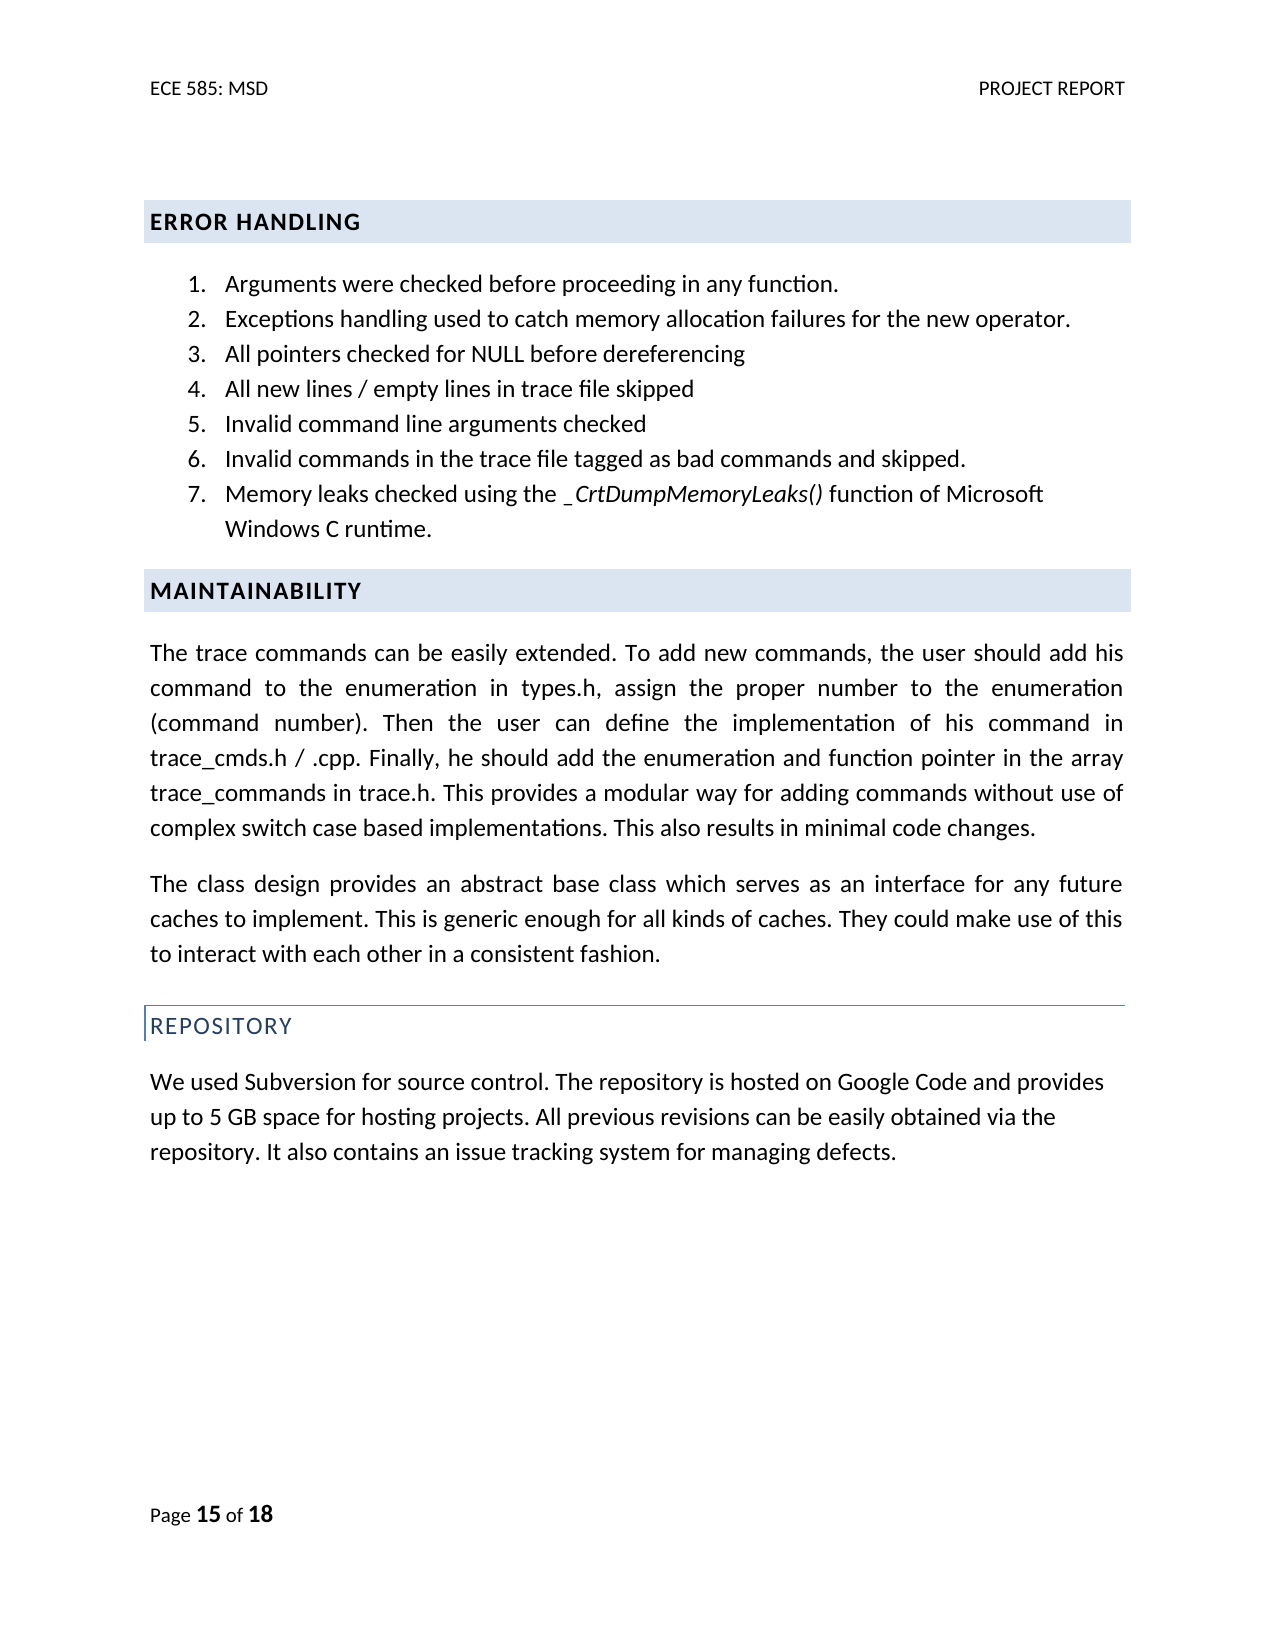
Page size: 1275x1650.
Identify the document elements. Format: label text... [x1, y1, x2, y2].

list Exceptions handling used to catch memory allocation failures for the new operator. [187, 303, 1125, 334]
subtitle Maintainability [150, 575, 1125, 606]
text The class design provides an abstract base class which serves as an interface for any future caches to implement. This is generic enough for all kinds of caches. They could make use of this to interact with each other in a consistent fashion. [150, 868, 1125, 969]
text The trace commands can be easily extended. To add new commands, the user should add his command to the enumeration in types.h, assign the proper number to the enumeration (command number). Then the user can define the implementation of his command in trace_cmds.h / .cpp. Finally, he should add the enumeration and function pointer in the array trace_commands in trace.h. This provides a modular way for adding commands without use of complex switch case based implementations. This also results in minimal code changes. [150, 637, 1125, 843]
list Invalid command line arguments checked [187, 408, 1125, 439]
list All pointers checked for NULL before dereferencing [187, 338, 1125, 369]
list Arguments were checked before proceeding in any function. [187, 268, 1125, 299]
text We used Subversion for source control. The repository is hosted on Google Code and provides up to 5 GB space for hosting projects. All previous revisions can be easily obtained via the repository. It also contains an issue tracking system for managing defects. [150, 1066, 1125, 1167]
subtitle Error Handling [150, 206, 1125, 237]
list Invalid commands in the trace file tagged as bad commands and skipped. [187, 443, 1125, 474]
list Memory leaks checked using the _CrtDumpMemoryLeaks() function of Microsoft Windows C runtime. [187, 478, 1125, 544]
list All new lines / empty lines in trace file skipped [187, 373, 1125, 404]
subtitle Repository [146, 1006, 1125, 1041]
